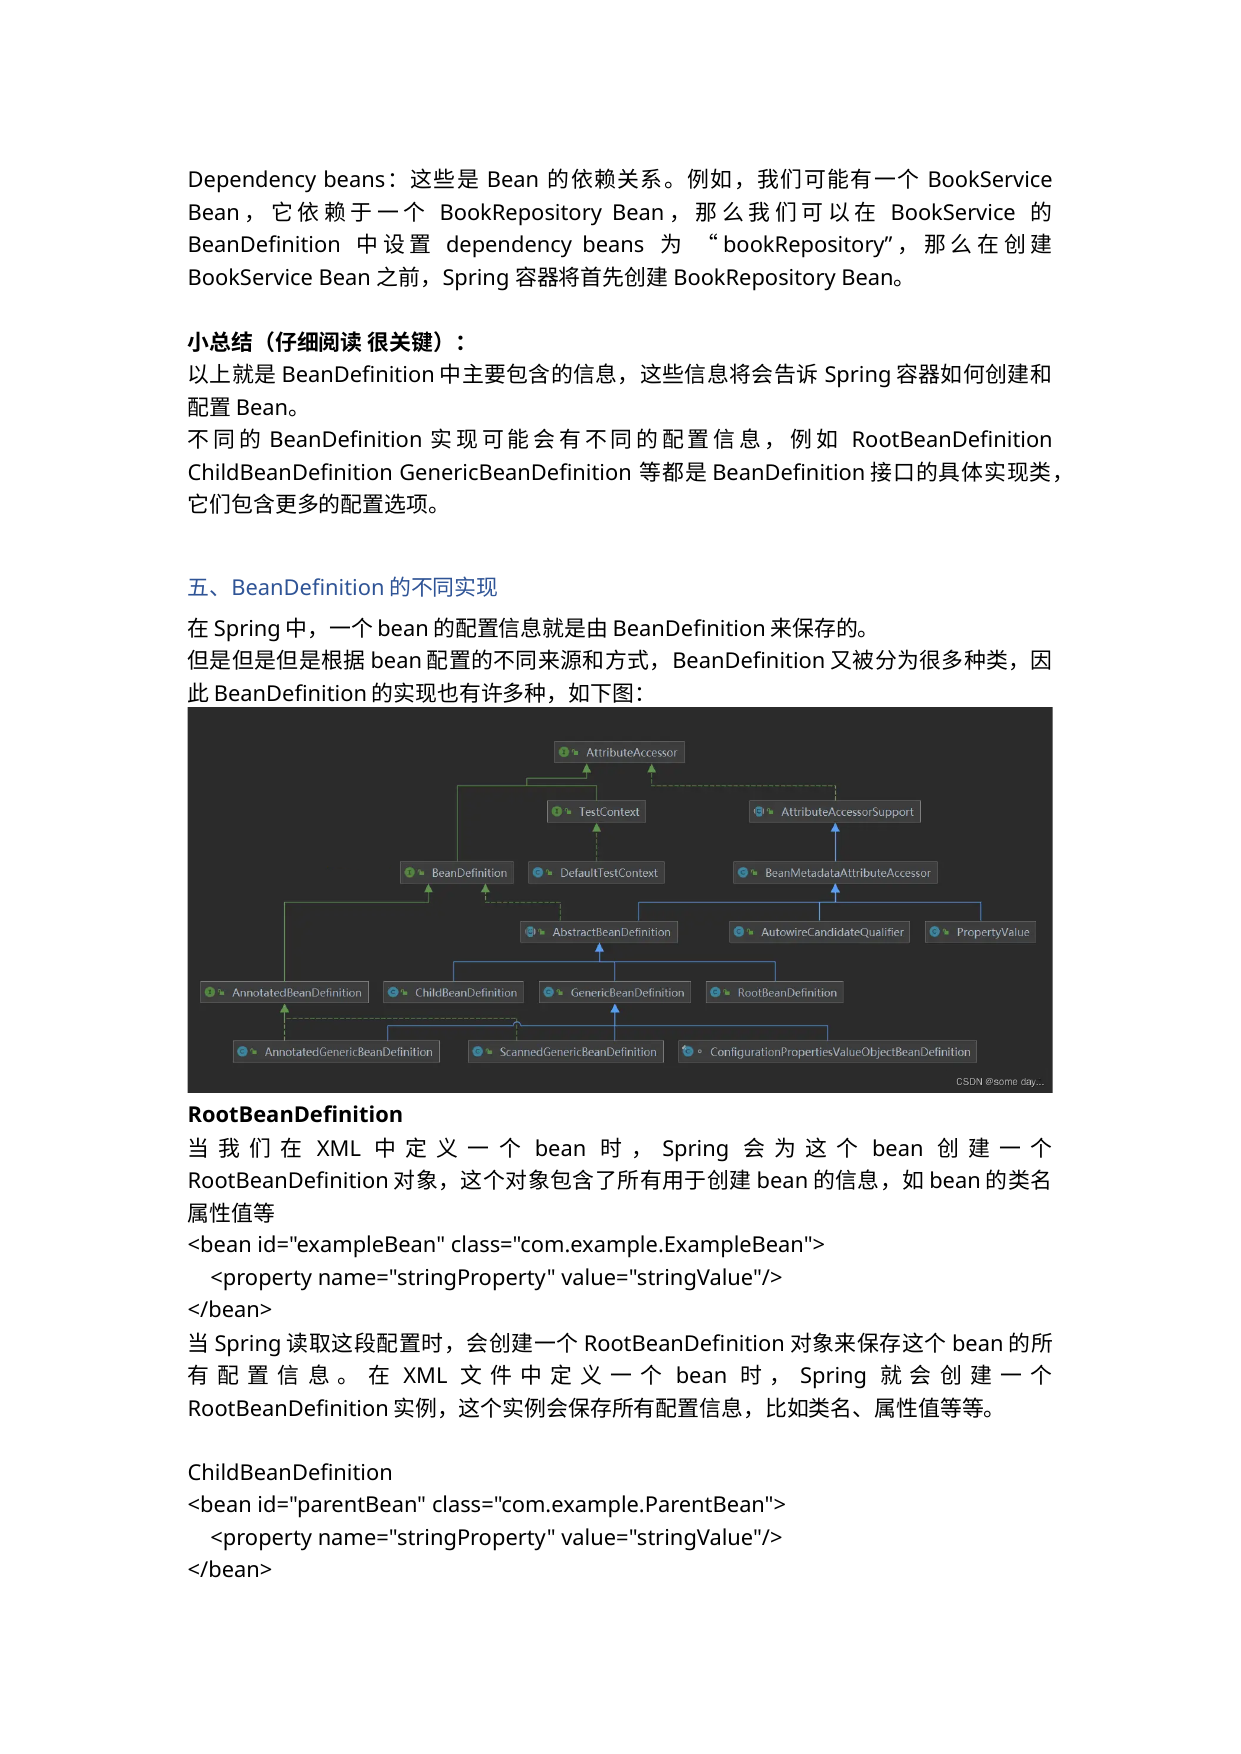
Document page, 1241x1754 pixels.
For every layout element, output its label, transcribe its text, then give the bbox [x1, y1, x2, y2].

text 在Spring中，一个bean的配置信息就是由BeanDefinition来保存的。 [187, 610, 1053, 643]
text RootBeanDefinition [187, 1098, 1053, 1130]
text 以上就是BeanDefinition中主要包含的信息，这些信息将会告诉Spring容器如何创建和配置Bean。 [187, 357, 1053, 422]
text 小总结（仔细阅读 很关键）： [187, 324, 1053, 357]
text <property name="stringProperty" value="stringValue"/> [187, 1520, 1053, 1553]
text <property name="stringProperty" value="stringValue"/> [187, 1260, 1053, 1293]
text ChildBeanDefinition [187, 1455, 1053, 1488]
text </bean> [187, 1293, 1053, 1325]
picture [187, 707, 1053, 1093]
text </bean> [187, 1553, 1053, 1585]
text 但是但是但是根据bean配置的不同来源和方式，BeanDefinition又被分为很多种类，因此BeanDefinition的实现也有许多种，如下图： [187, 643, 1053, 707]
text 当我们在XML中定义一个bean时，Spring会为这个bean创建一个RootBeanDefinition对象，这个对象包含了所有用于创建bean的信息，如bean的类名、属性值等 [187, 1130, 1053, 1228]
subtitle 五、BeanDefinition的不同实现 [187, 569, 1053, 602]
text 当Spring读取这段配置时，会创建一个RootBeanDefinition对象来保存这个bean的所有配置信息。在XML文件中定义一个bean时，Spring就会创建一个RootBeanDefinition实例，这个实例会保存所有配置信息，比如类名、属性值等等。 [187, 1325, 1053, 1423]
text 不同的BeanDefinition实现可能会有不同的配置信息，例如 RootBeanDefinition ChildBeanDefinition GenericBeanDefinition 等都是BeanDefinition接口的具体实现类，它们包含更多的配置选项。 [187, 422, 1053, 519]
text <bean id="exampleBean" class="com.example.ExampleBean"> [187, 1228, 1053, 1260]
text <bean id="parentBean" class="com.example.ParentBean"> [187, 1488, 1053, 1520]
text Dependency beans：这些是 Bean 的依赖关系。例如，我们可能有一个 BookService Bean，它依赖于一个 BookRepository Bean，那么我们可以在 BookService 的 BeanDefinition 中设置 dependency beans 为 “bookRepository”，那么在创建 BookService Bean 之前，Spring 容器将首先创建 BookRepository Bean。 [187, 162, 1053, 292]
